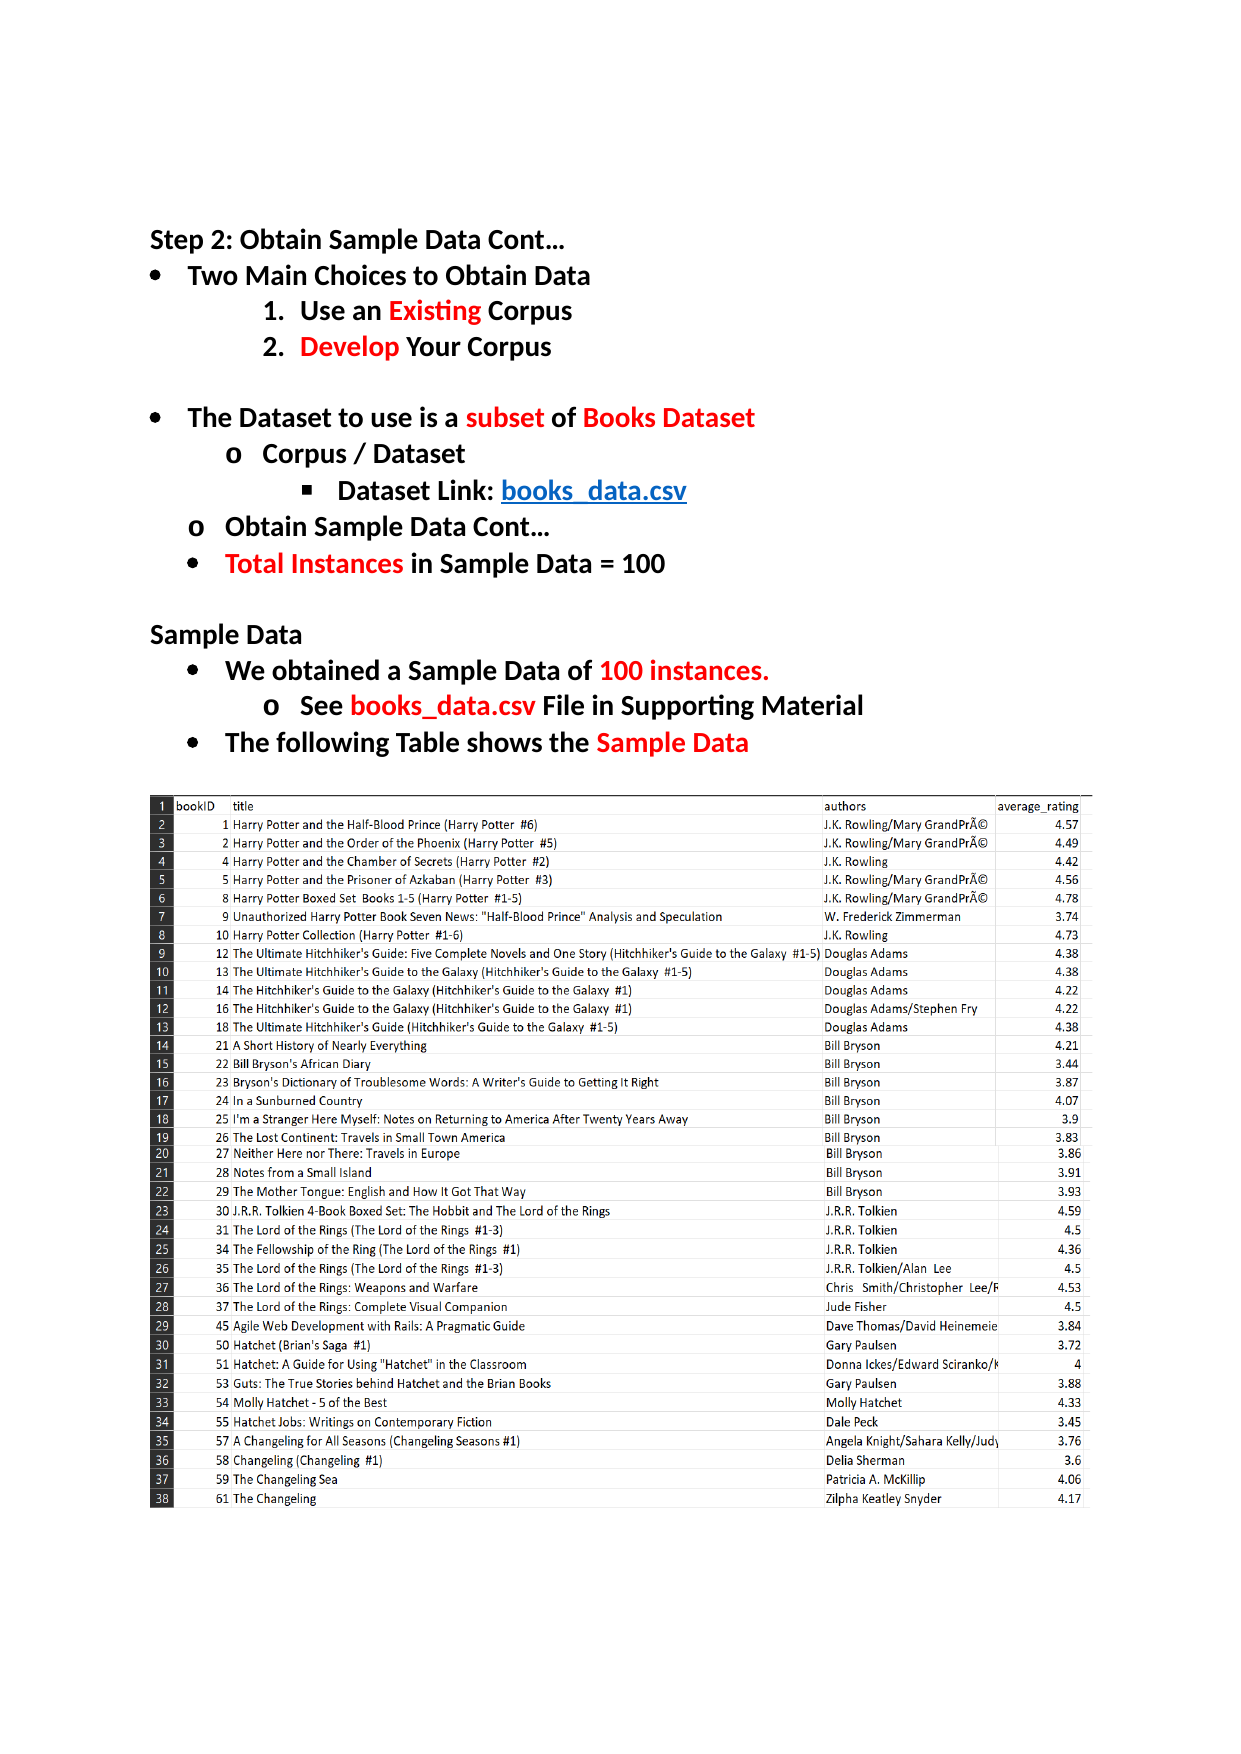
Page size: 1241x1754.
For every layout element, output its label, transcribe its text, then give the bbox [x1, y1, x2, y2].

list Total Instances in Sample Data = 100 [187, 545, 1090, 580]
text Step 2: Obtain Sample Data Cont… [150, 221, 1090, 257]
picture [150, 795, 1093, 1508]
text Sample Data [150, 616, 1090, 652]
list Dataset Link: books_data.csv [300, 472, 1090, 508]
list The following Table shows the Sample Data [187, 724, 1090, 760]
list Use an Existing Corpus [262, 292, 1090, 328]
list Corpus / Dataset [225, 435, 1090, 472]
list Obtain Sample Data Cont… [187, 508, 1090, 545]
list We obtained a Sample Data of 100 instances. [187, 652, 1090, 687]
list The Dataset to use is a subset of Books Dataset [150, 399, 1090, 435]
list Two Main Choices to Obtain Data [150, 257, 1090, 292]
list See books_data.csv File in Supporting Material [262, 687, 1090, 724]
list Develop Your Corpus [262, 328, 1090, 364]
